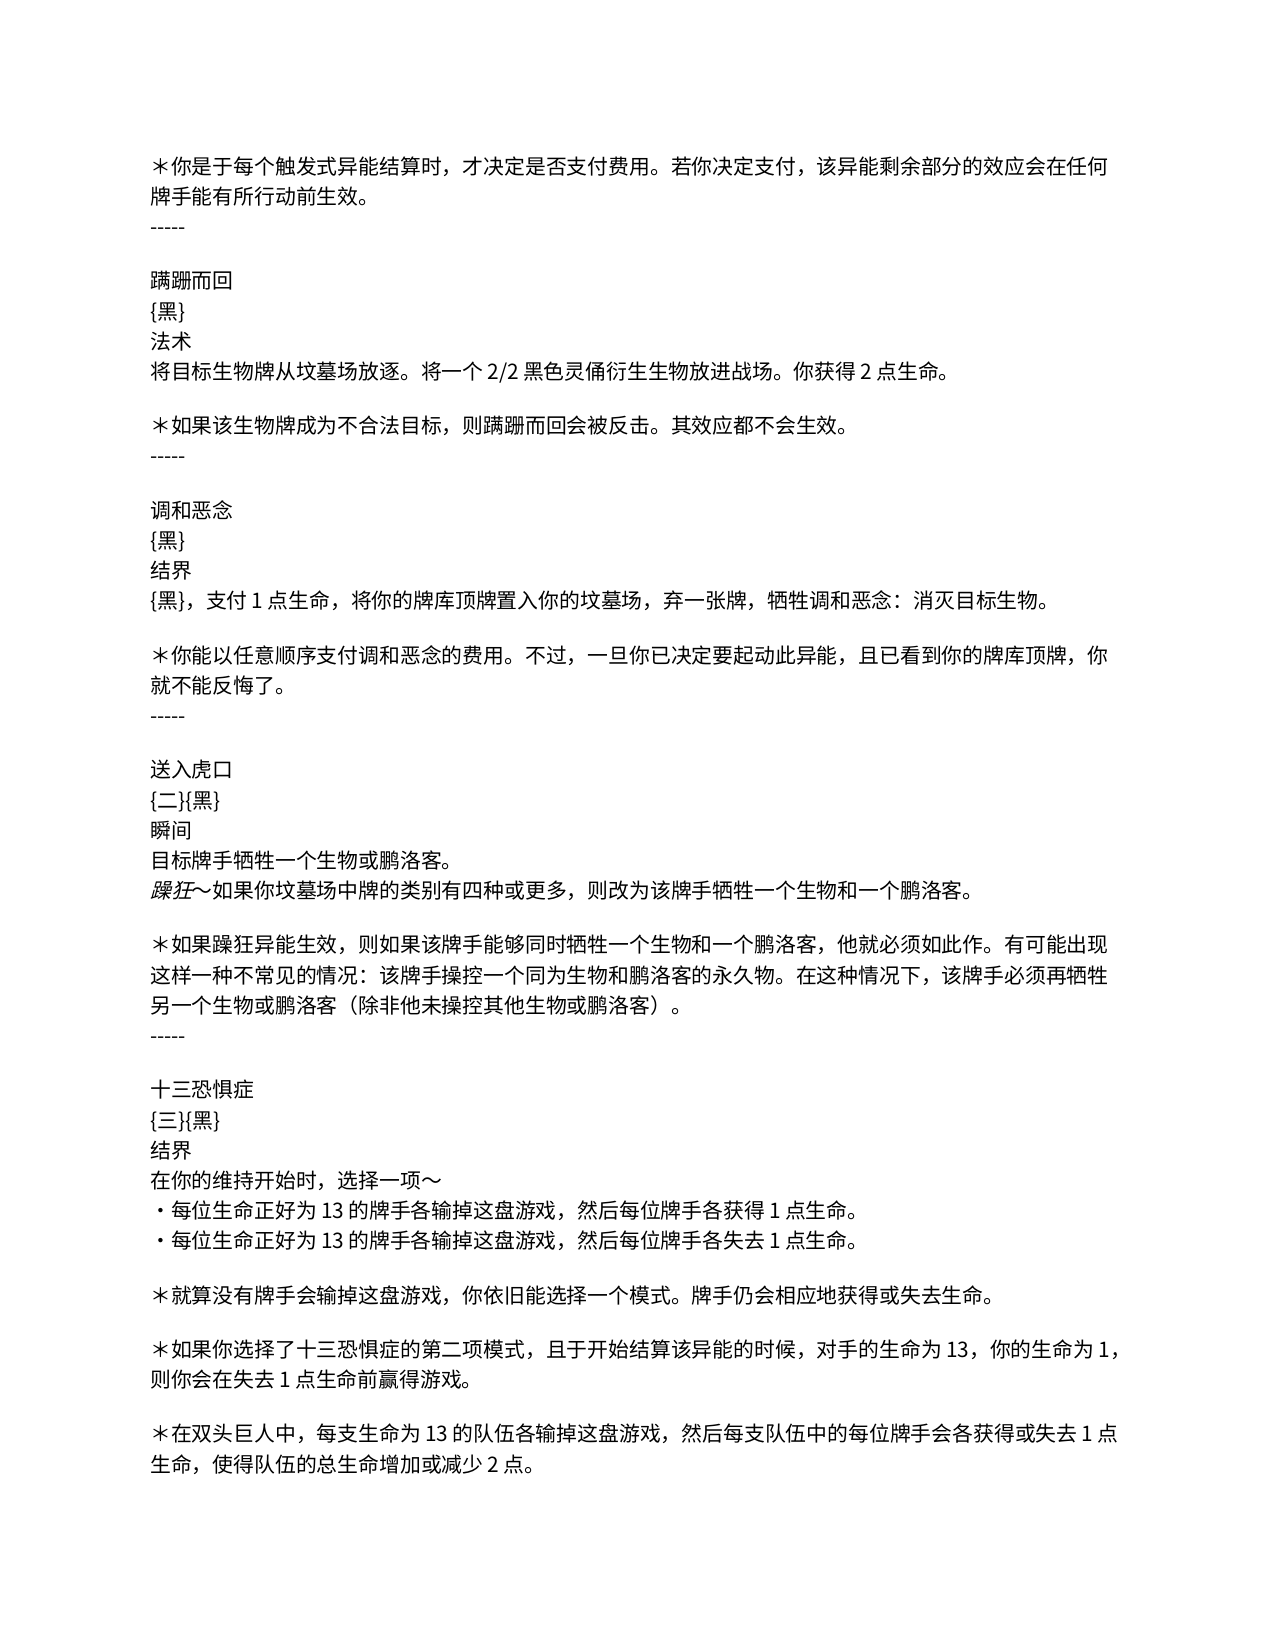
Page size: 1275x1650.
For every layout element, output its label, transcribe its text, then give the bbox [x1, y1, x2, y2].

text •每位生命正好为13的牌手各输掉这盘游戏，然后每位牌手各失去1点生命。 [150, 1225, 1125, 1255]
text 蹒跚而回 [150, 265, 1125, 295]
text ＊你能以任意顺序支付调和恶念的费用。不过，一旦你已决定要起动此异能，且已看到你的牌库顶牌，你就不能反悔了。 [150, 639, 1125, 699]
text 在你的维持开始时，选择一项～ [150, 1164, 1125, 1194]
text 调和恶念 [150, 494, 1125, 524]
text ----- [150, 1019, 1125, 1049]
text •每位生命正好为13的牌手各输掉这盘游戏，然后每位牌手各获得1点生命。 [150, 1194, 1125, 1225]
text ＊如果你选择了十三恐惧症的第二项模式，且于开始结算该异能的时候，对手的生命为13，你的生命为1，则你会在失去1点生命前赢得游戏。 [150, 1333, 1125, 1394]
text {二}{黑} [150, 784, 1125, 814]
text 结界 [150, 554, 1125, 585]
text ＊如果该生物牌成为不合法目标，则蹒跚而回会被反击。其效应都不会生效。 [150, 409, 1125, 440]
text {黑} [150, 524, 1125, 554]
text ＊你是于每个触发式异能结算时，才决定是否支付费用。若你决定支付，该异能剩余部分的效应会在任何牌手能有所行动前生效。 [150, 150, 1125, 210]
text 送入虎口 [150, 754, 1125, 784]
text ＊在双头巨人中，每支生命为13的队伍各输掉这盘游戏，然后每支队伍中的每位牌手会各获得或失去1点生命，使得队伍的总生命增加或减少2点。 [150, 1418, 1125, 1478]
text {三}{黑} [150, 1104, 1125, 1134]
text 法术 [150, 325, 1125, 355]
text ----- [150, 210, 1125, 241]
text ----- [150, 699, 1125, 729]
text 结界 [150, 1134, 1125, 1164]
text ----- [150, 440, 1125, 470]
text 躁狂～如果你坟墓场中牌的类别有四种或更多，则改为该牌手牺牲一个生物和一个鹏洛客。 [150, 874, 1125, 905]
text 目标牌手牺牲一个生物或鹏洛客。 [150, 844, 1125, 874]
text {黑} [150, 295, 1125, 325]
text 十三恐惧症 [150, 1074, 1125, 1104]
text ＊就算没有牌手会输掉这盘游戏，你依旧能选择一个模式。牌手仍会相应地获得或失去生命。 [150, 1279, 1125, 1309]
text ＊如果躁狂异能生效，则如果该牌手能够同时牺牲一个生物和一个鹏洛客，他就必须如此作。有可能出现这样一种不常见的情况：该牌手操控一个同为生物和鹏洛客的永久物。在这种情况下，该牌手必须再牺牲另一个生物或鹏洛客（除非他未操控其他生物或鹏洛客）。 [150, 929, 1125, 1019]
text 瞬间 [150, 814, 1125, 844]
text 将目标生物牌从坟墓场放逐。将一个2/2黑色灵俑衍生生物放进战场。你获得2点生命。 [150, 355, 1125, 386]
text {黑}，支付1点生命，将你的牌库顶牌置入你的坟墓场，弃一张牌，牺牲调和恶念：消灭目标生物。 [150, 585, 1125, 615]
